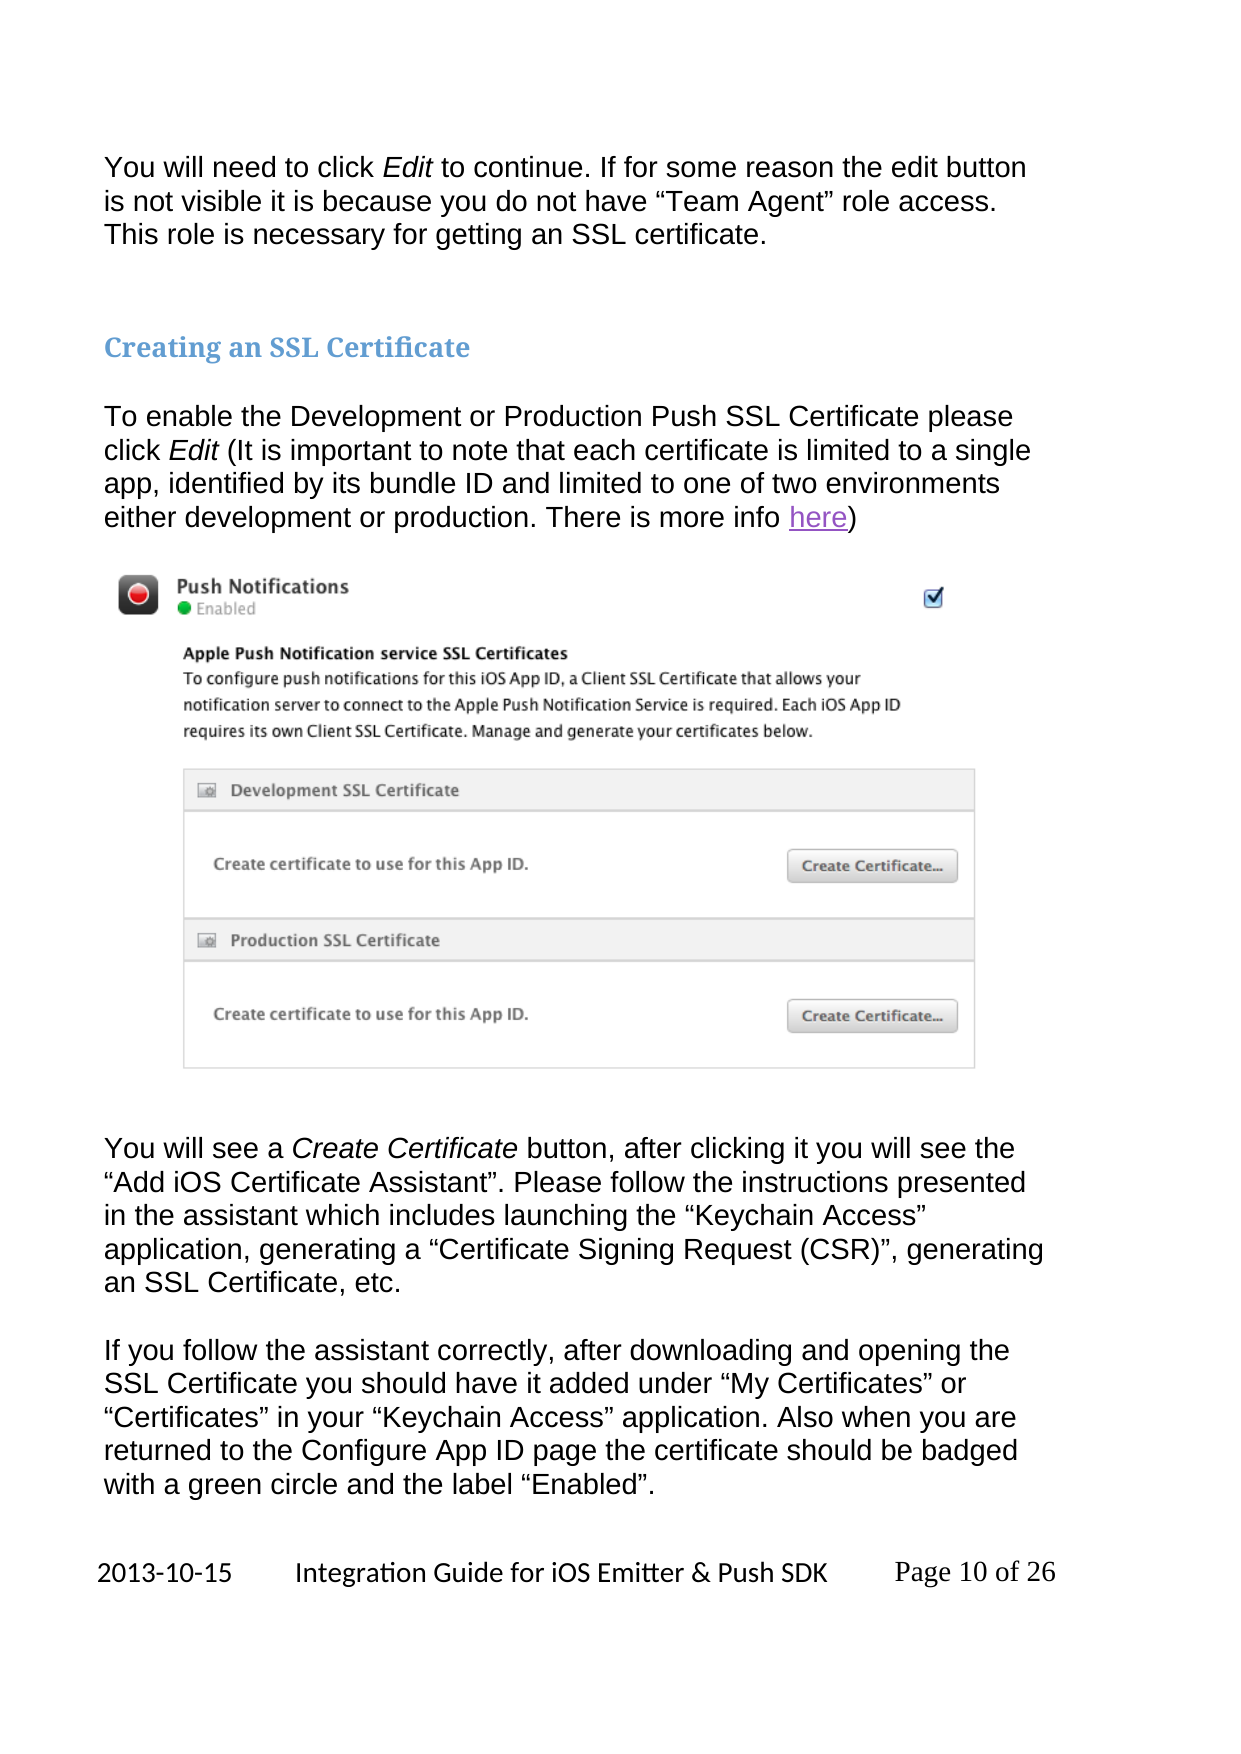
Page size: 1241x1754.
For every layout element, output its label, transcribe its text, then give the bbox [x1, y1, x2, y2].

text You will need to click Edit to continue. If for some reason the edit button is not visible it is because you do not have “Team Agent” role access. This role is necessary for getting an SSL certificate. [103, 150, 1053, 251]
text You will see a Create Certificate button, after clicking it you will see the “Add iOS Certificate Assistant”. Please follow the instructions presented in the assistant which includes launching the “Keychain Access” application, generating a “Certificate Signing Request (CSR)”, generating an SSL Certificate, etc. [103, 1131, 1053, 1299]
picture [103, 562, 1003, 1103]
text To enable the Development or Production Push SSL Certificate please click Edit (It is important to note that each certificate is limited to a single app, identified by its bundle ID and limited to one of two environments either development or production. There is more info here) [103, 399, 1053, 533]
subtitle Creating an SSL Certificate [103, 329, 1053, 366]
text If you follow the assistant correctly, after downloading and opening the SSL Certificate you should have it added under “My Certificates” or “Certificates” in your “Keychain Access” application. Also when you are returned to the Configure App ID page the certificate should be badged with a green circle and the label “Enabled”. [103, 1333, 1053, 1500]
